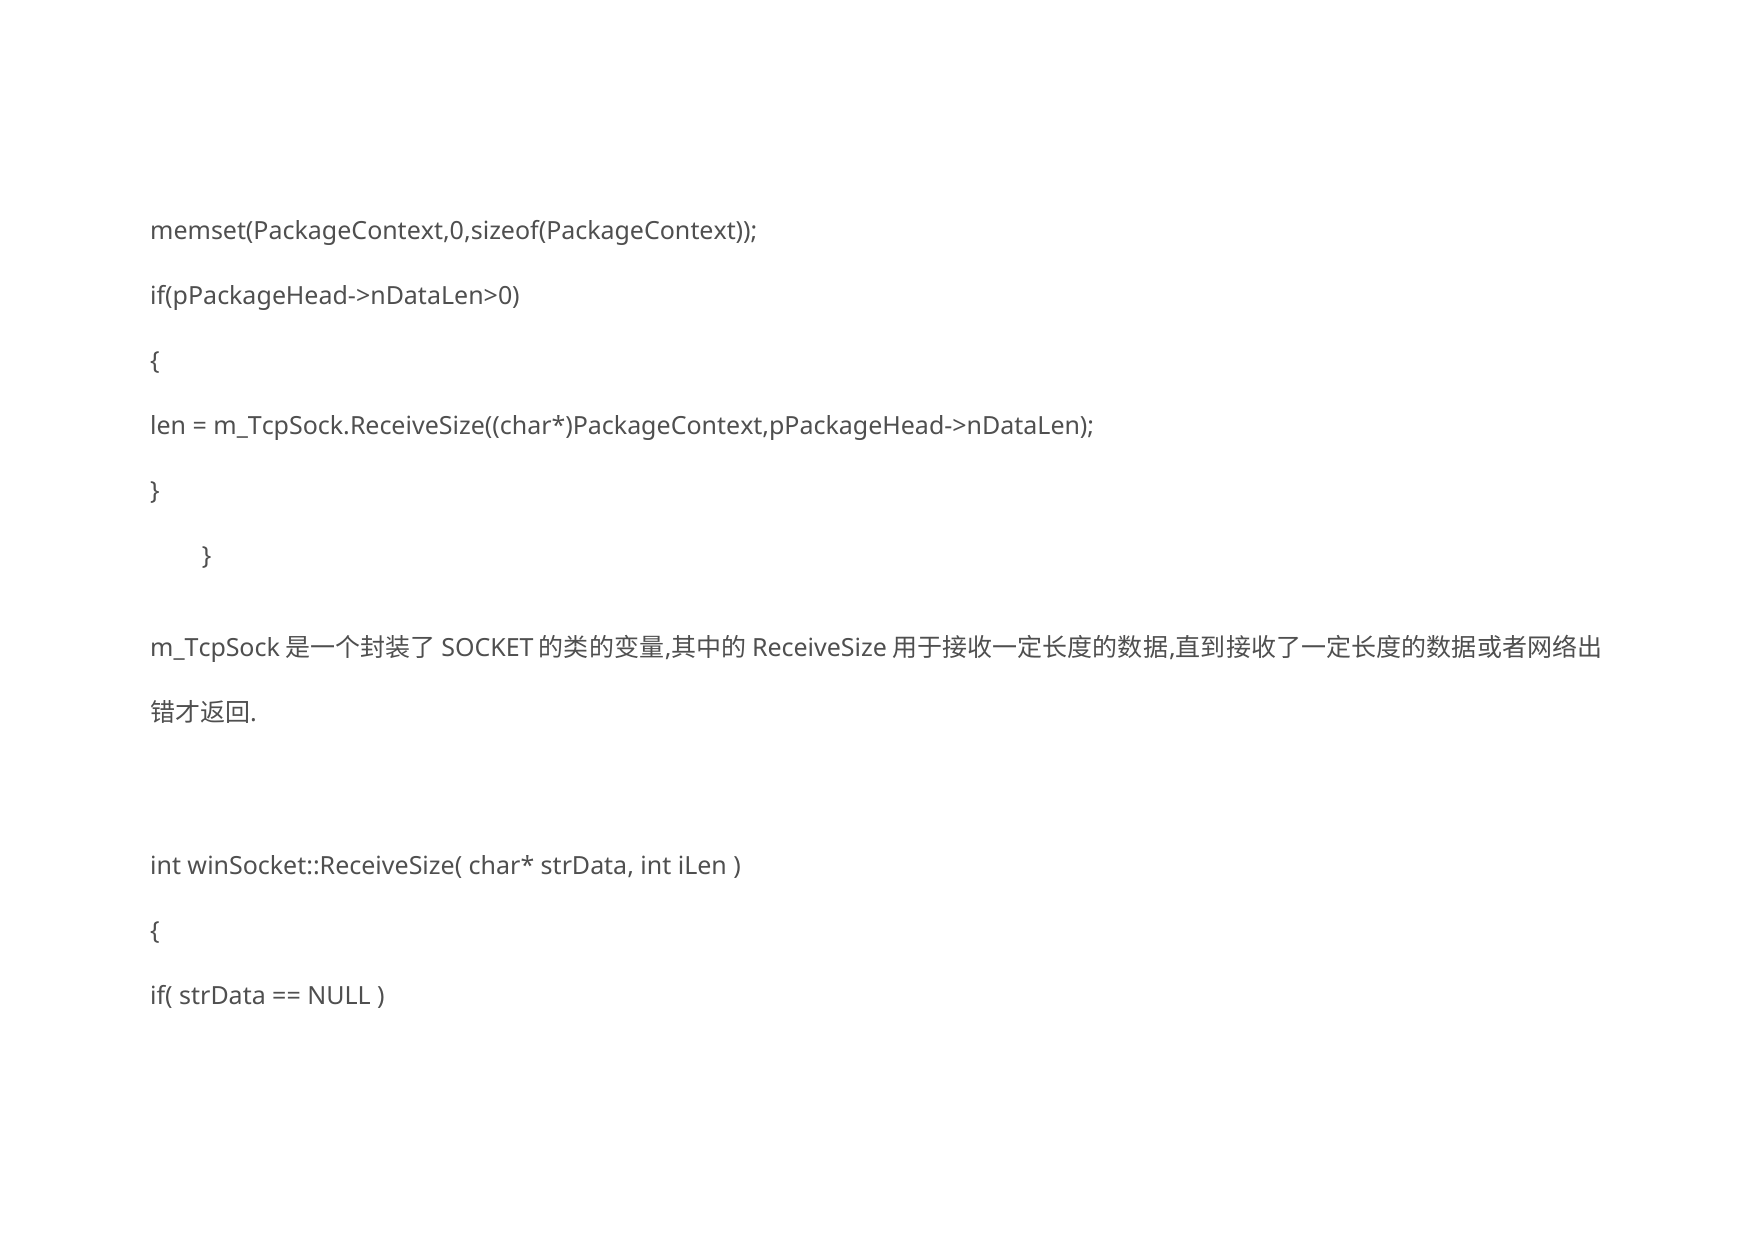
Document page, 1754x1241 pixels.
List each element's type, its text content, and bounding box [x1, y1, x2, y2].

text m_TcpSock是一个封装了SOCKET的类的变量,其中的ReceiveSize用于接收一定长度的数据,直到接收了一定长度的数据或者网络出错才返回. [150, 613, 1604, 743]
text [150, 768, 1604, 1028]
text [150, 198, 1604, 588]
